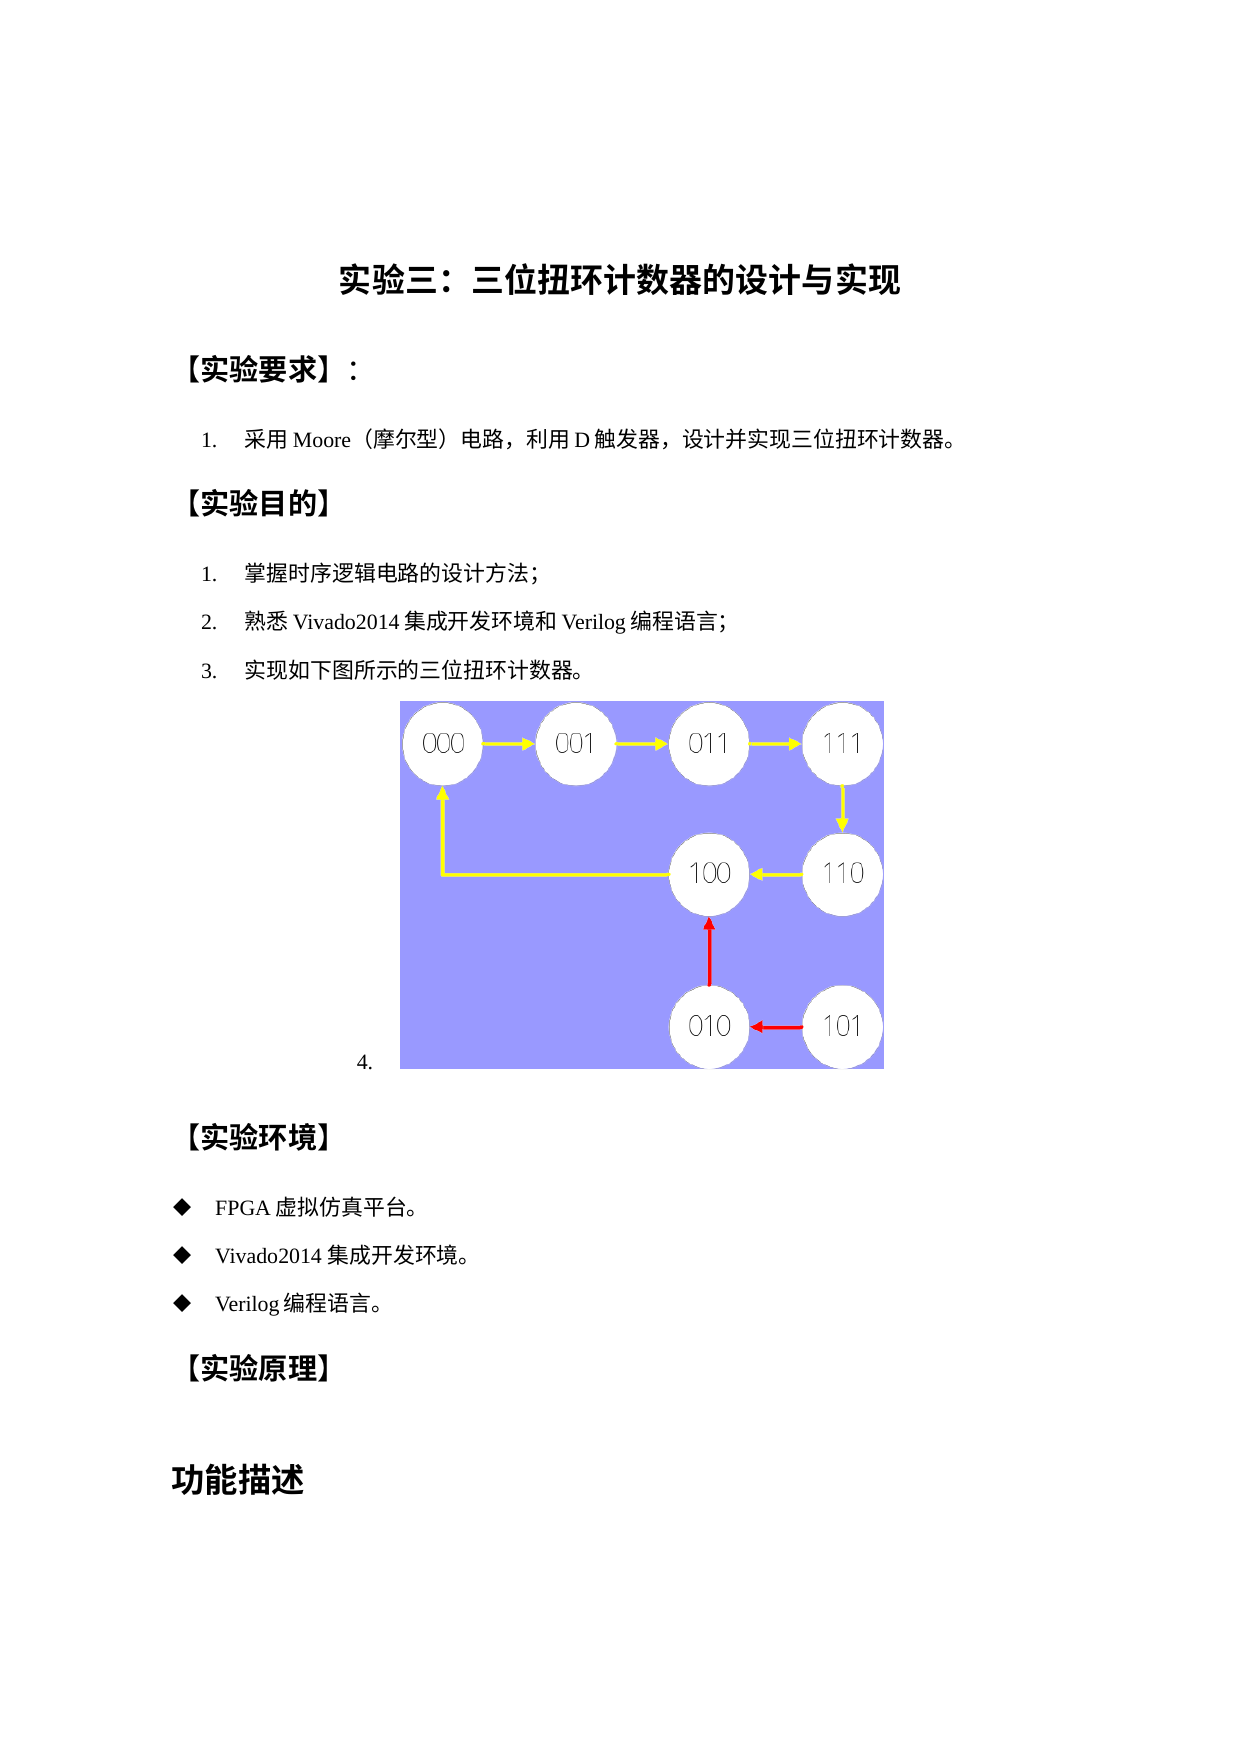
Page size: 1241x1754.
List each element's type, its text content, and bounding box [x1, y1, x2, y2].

list Verilog编程语言。 [171, 1286, 1069, 1318]
list 实现如下图所示的三位扭环计数器。 [201, 652, 1069, 685]
list FPGA虚拟仿真平台。 [171, 1189, 1069, 1222]
subtitle 实验三：三位扭环计数器的设计与实现 [171, 244, 1069, 309]
list 熟悉Vivado2014集成开发环境和Verilog编程语言； [201, 604, 1069, 636]
text 【实验原理】 [171, 1334, 1069, 1399]
text 【实验环境】 [171, 1103, 1069, 1168]
text 【实验要求】： [171, 335, 1069, 400]
subtitle 功能描述 [171, 1446, 1069, 1511]
list 掌握时序逻辑电路的设计方法； [201, 556, 1069, 588]
text 【实验目的】 [171, 469, 1069, 534]
list 采用Moore（摩尔型）电路，利用D触发器，设计并实现三位扭环计数器。 [201, 421, 1069, 454]
list Vivado2014 集成开发环境。 [171, 1238, 1069, 1270]
